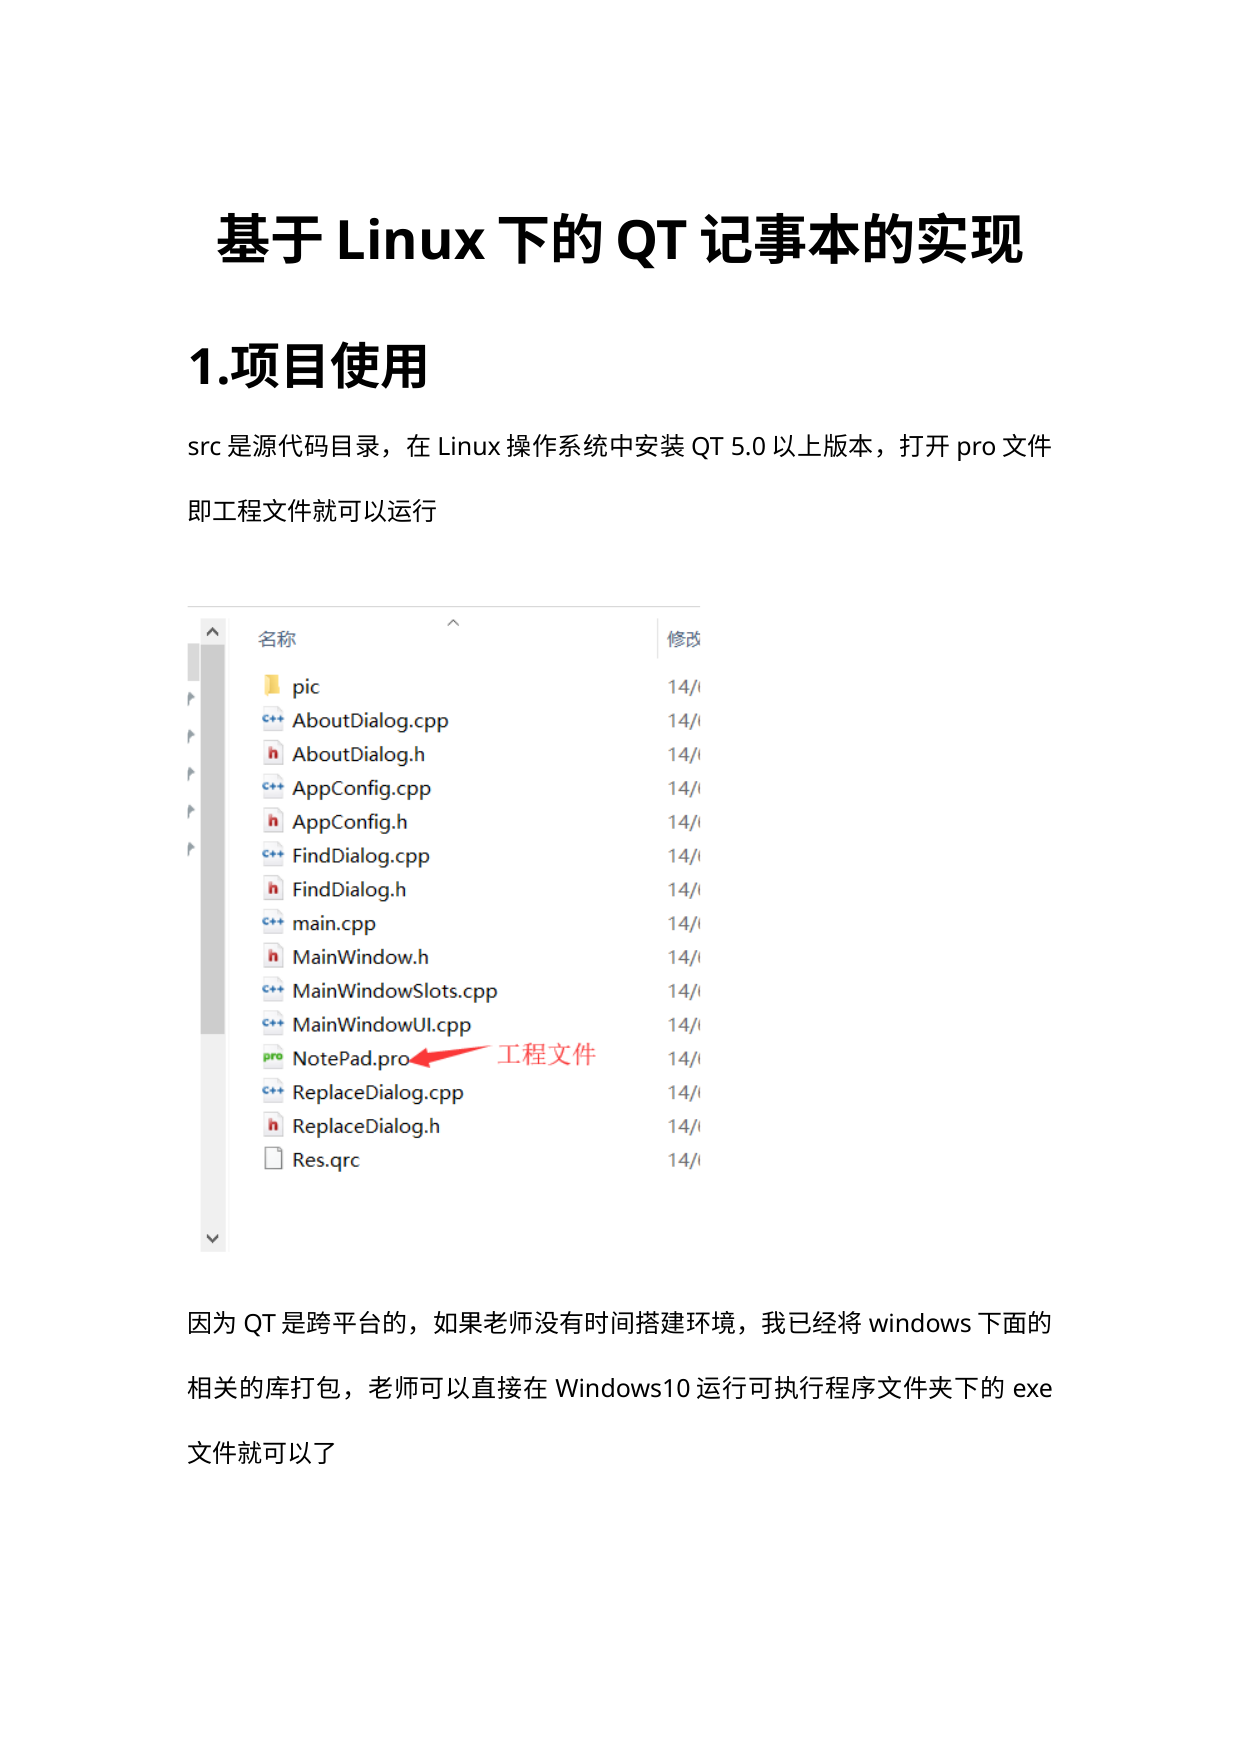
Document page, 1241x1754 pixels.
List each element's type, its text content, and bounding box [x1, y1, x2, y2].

picture [187, 606, 700, 1262]
text src是源代码目录，在Linux操作系统中安装QT 5.0以上版本，打开pro文件即工程文件就可以运行 [187, 412, 1053, 542]
subtitle 基于Linux下的QT记事本的实现 [187, 187, 1053, 284]
text 1.项目使用 [187, 314, 1053, 412]
text 因为QT是跨平台的，如果老师没有时间搭建环境，我已经将windows下面的相关的库打包，老师可以直接在Windows10运行可执行程序文件夹下的exe文件就可以了 [187, 1289, 1053, 1484]
